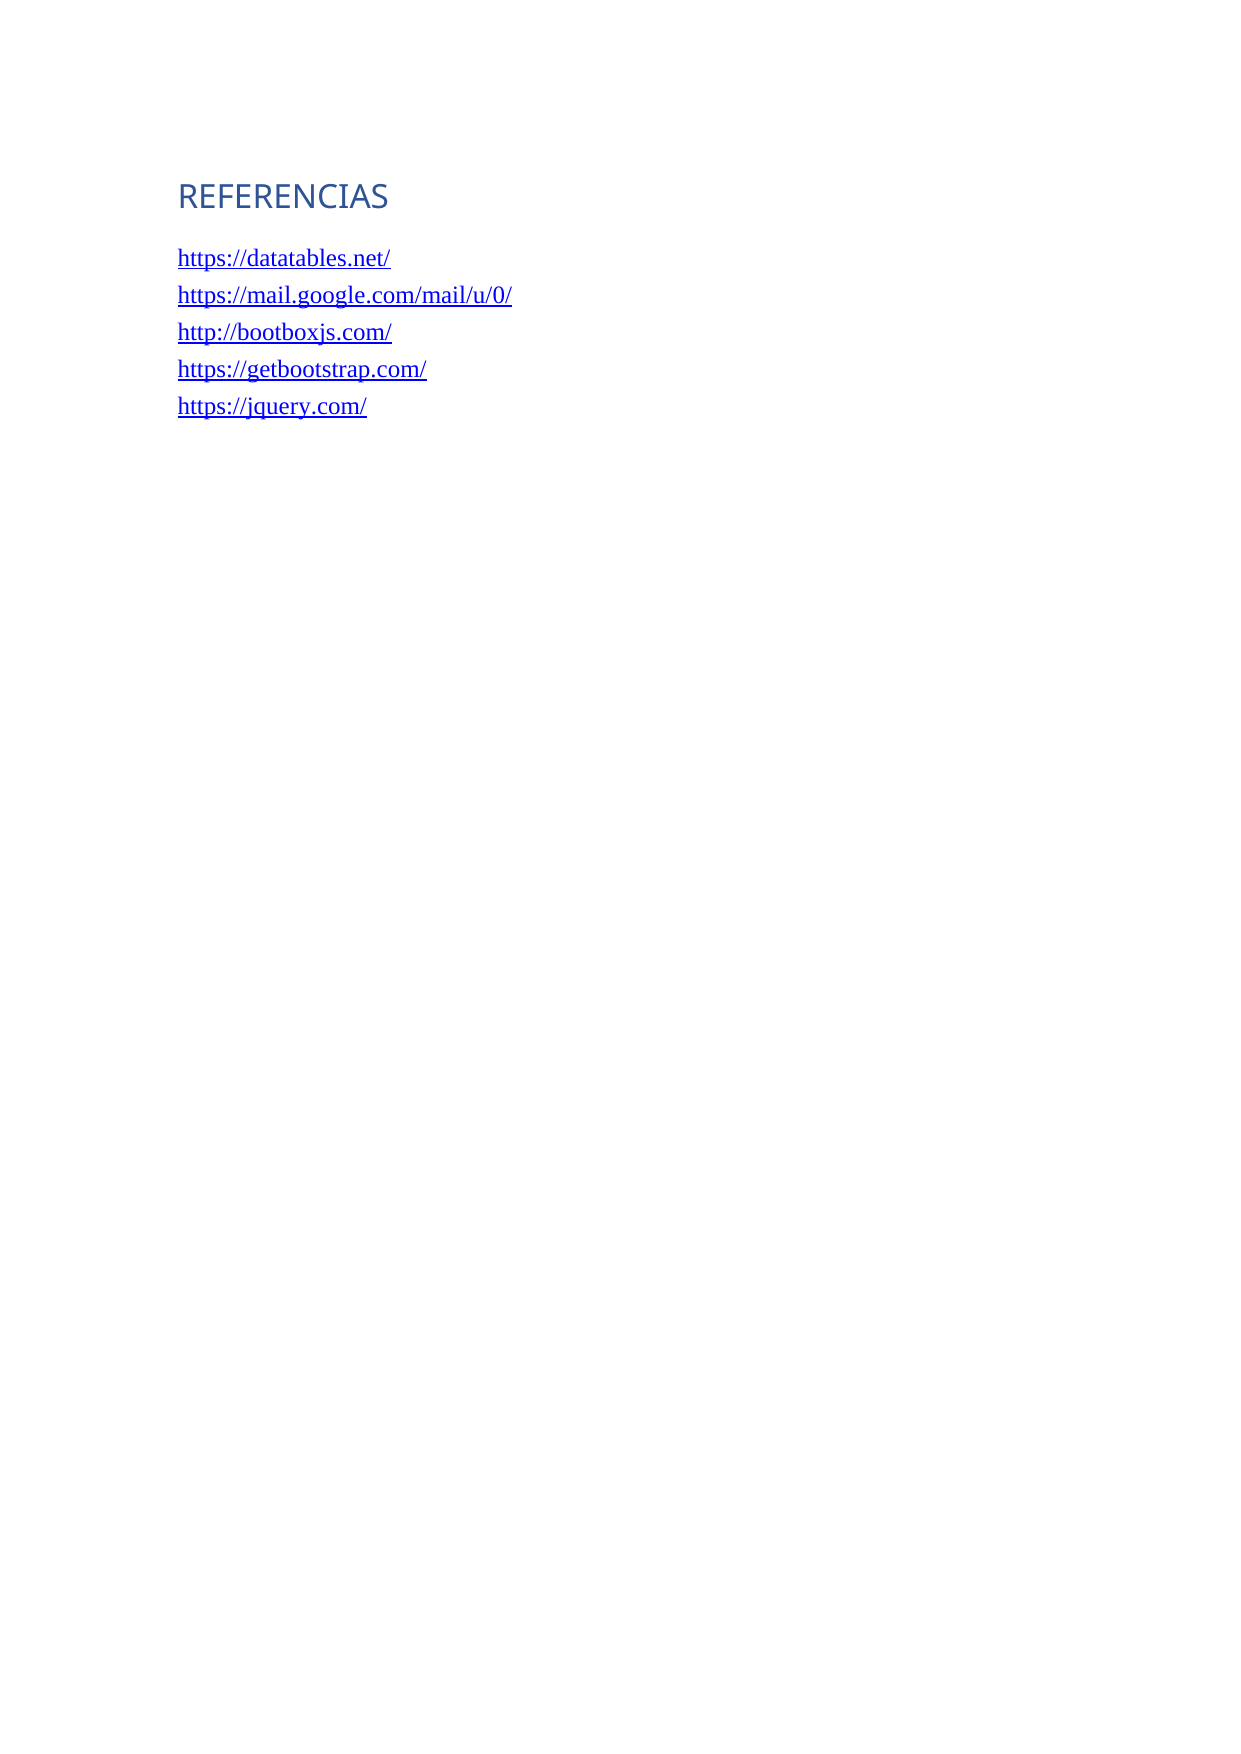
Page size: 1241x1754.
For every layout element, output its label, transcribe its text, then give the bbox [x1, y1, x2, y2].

text https://getbootstrap.com/ [177, 354, 1063, 383]
text https://datatables.net/ [177, 243, 1063, 272]
subtitle REFERENCIAS [177, 173, 1063, 218]
text http://bootboxjs.com/ [177, 317, 1063, 346]
text https://mail.google.com/mail/u/0/ [177, 280, 1063, 309]
text https://jquery.com/ [177, 391, 1063, 420]
